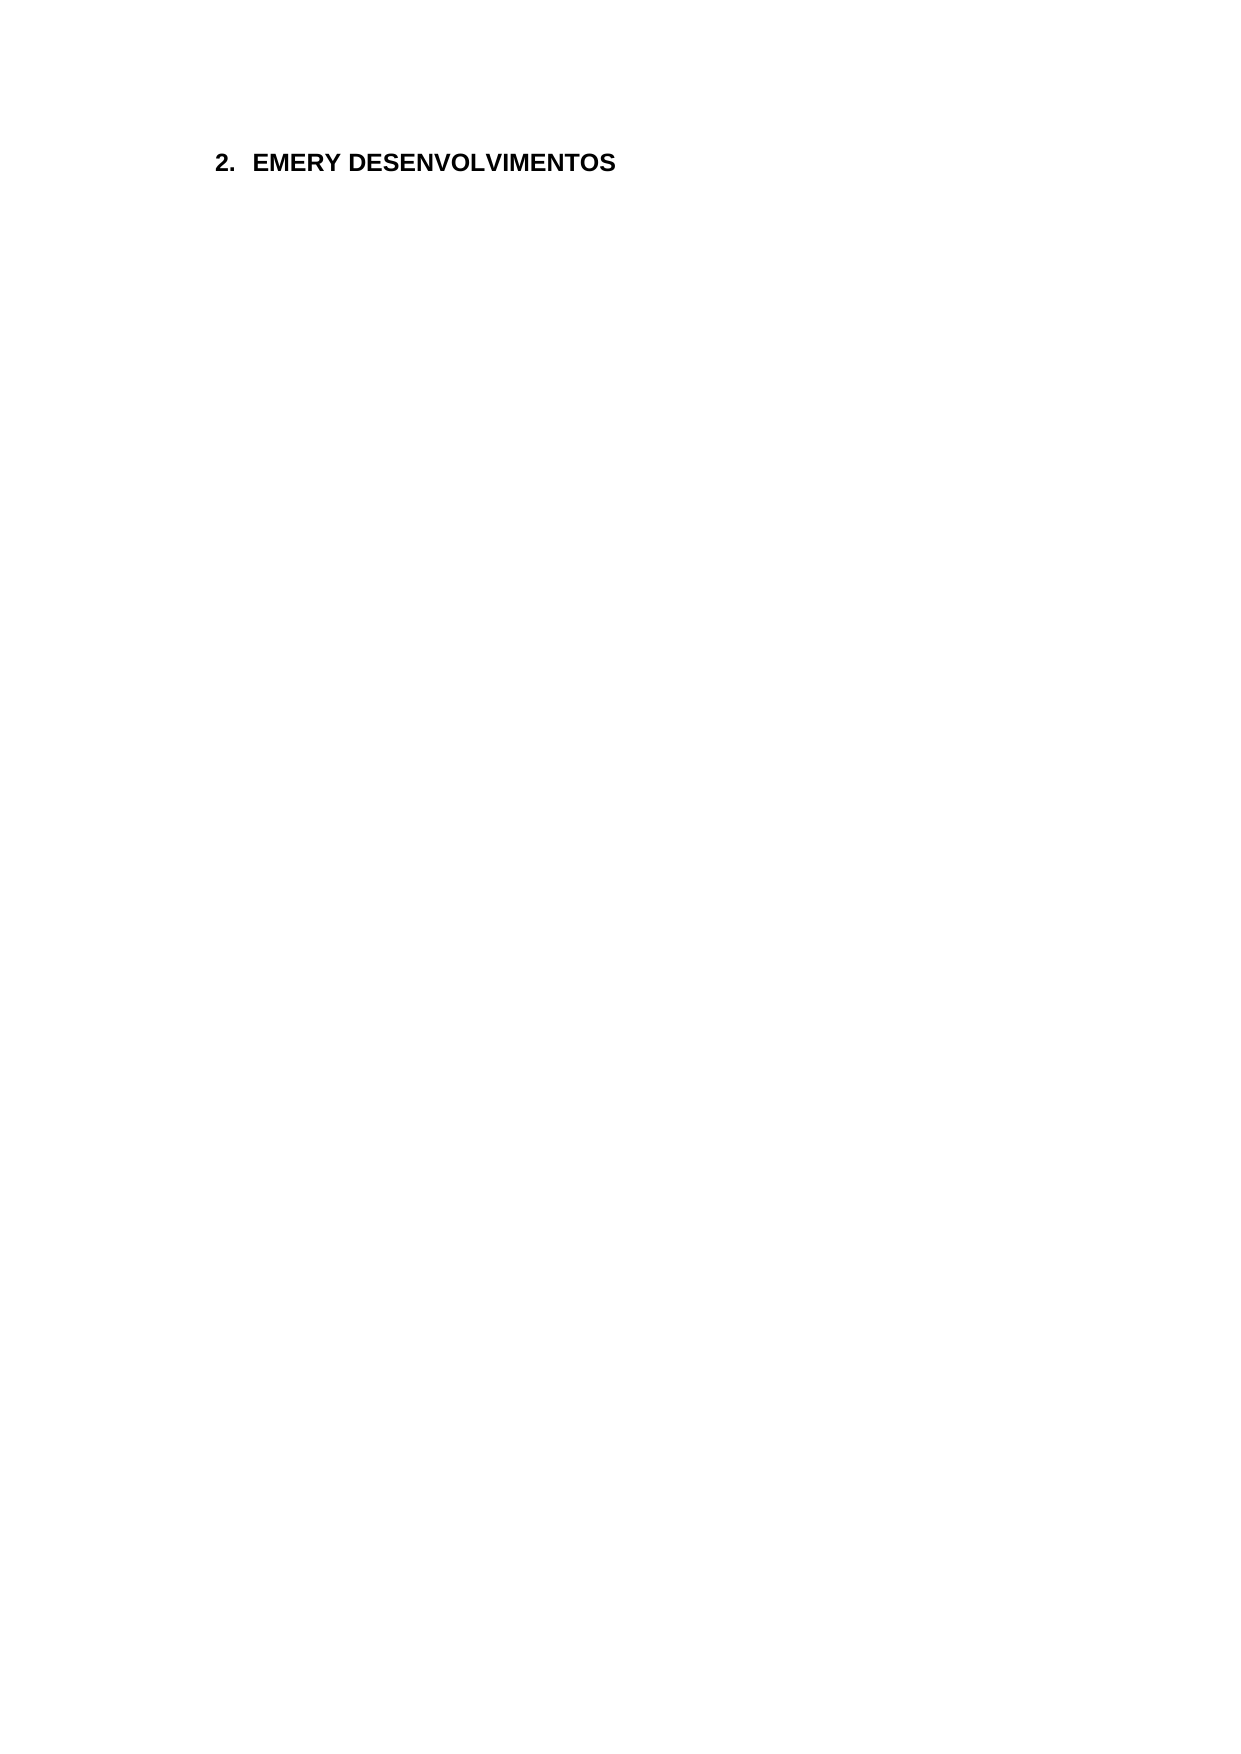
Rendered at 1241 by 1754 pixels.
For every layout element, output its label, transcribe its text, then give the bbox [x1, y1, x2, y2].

list EMERY DESENVOLVIMENTOS [215, 148, 1063, 176]
